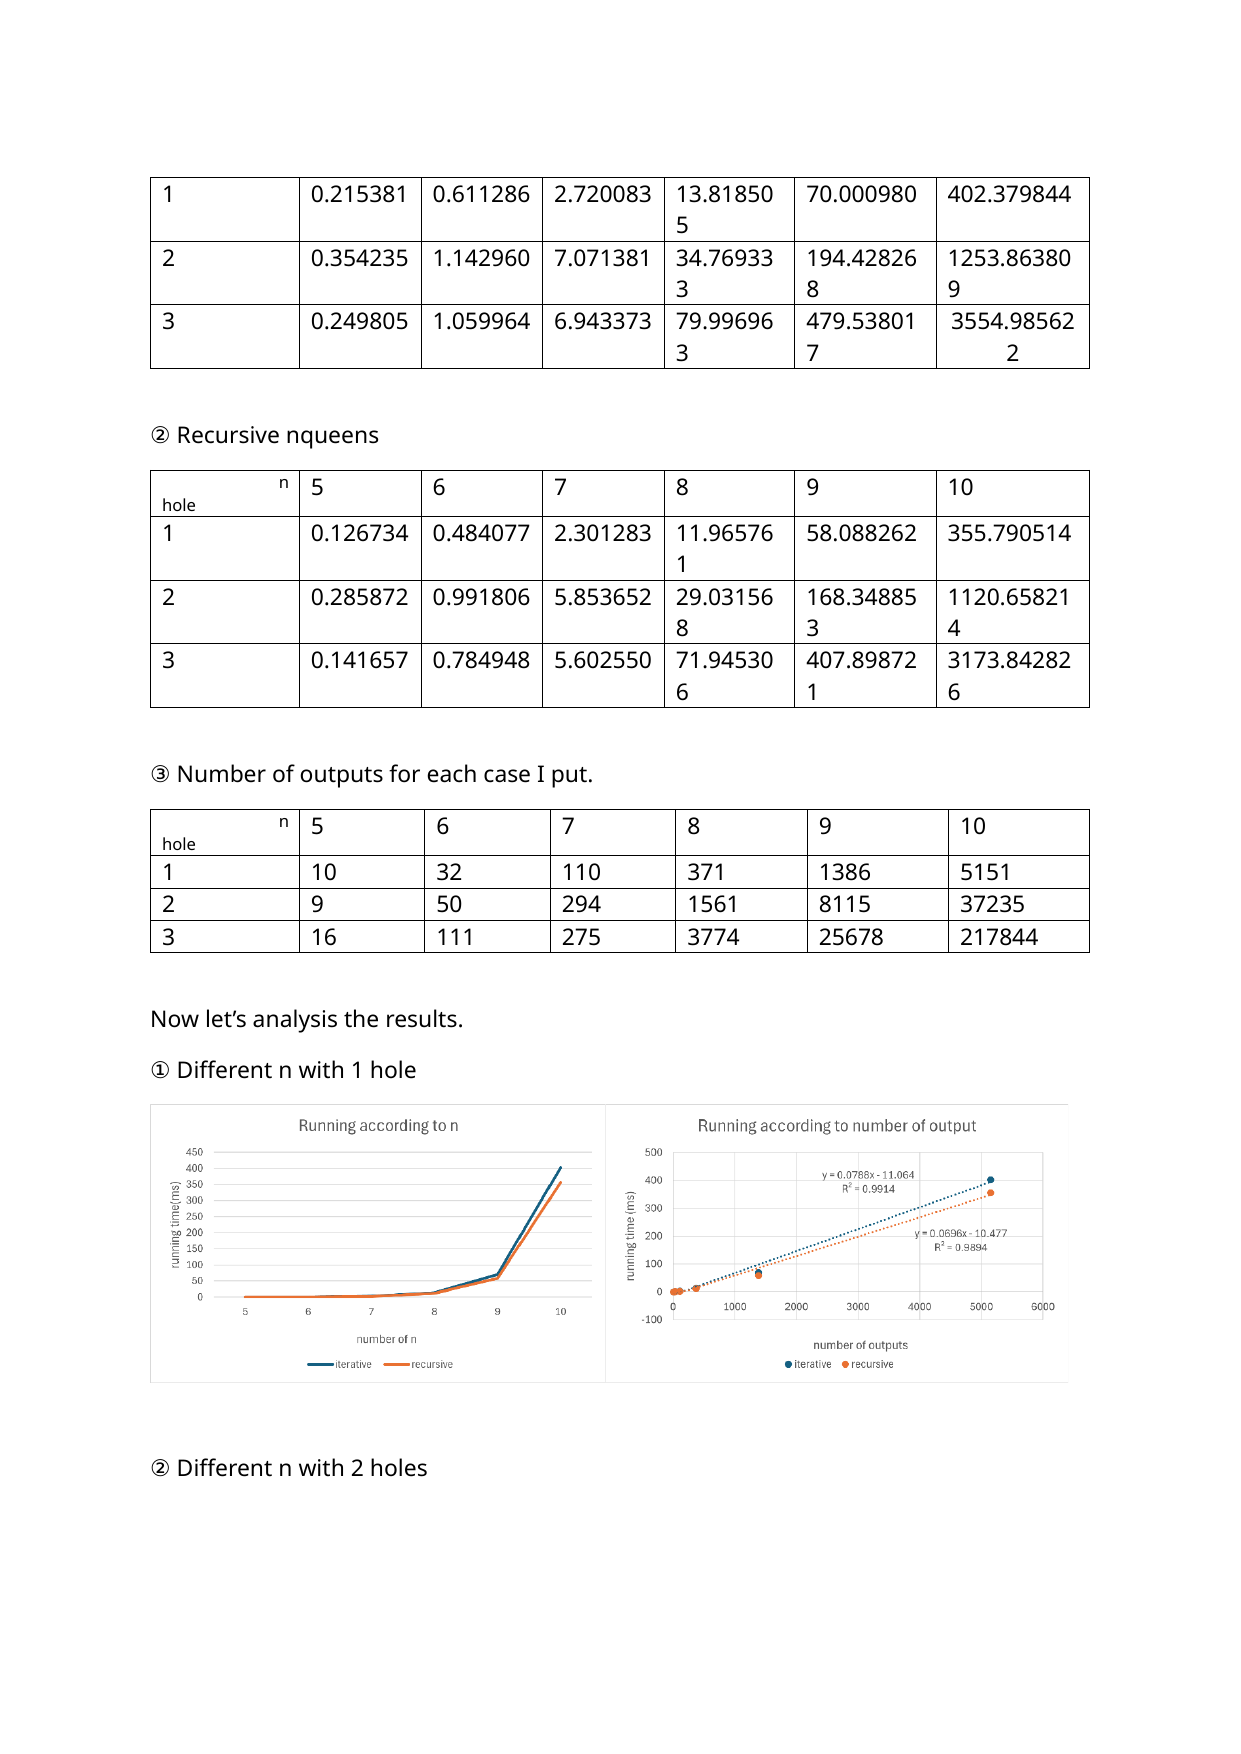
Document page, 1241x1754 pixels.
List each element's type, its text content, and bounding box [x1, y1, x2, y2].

table_cell 1 [151, 517, 299, 580]
table_cell 1.142960 [422, 242, 542, 304]
table_cell 111 [425, 921, 550, 952]
table_cell 194.428268 [795, 242, 936, 304]
table_header 7 [543, 471, 664, 516]
text ② Recursive nqueens [150, 419, 1090, 451]
table_cell 6.943373 [543, 305, 664, 368]
table_cell 3 [151, 305, 299, 368]
table_header 9 [795, 471, 936, 516]
table_cell 0.285872 [300, 581, 421, 643]
table_cell 16 [300, 921, 424, 952]
picture [150, 1104, 1069, 1383]
table_cell 2.720083 [543, 178, 664, 241]
table_cell 71.945306 [665, 644, 794, 707]
table_cell 8115 [808, 889, 948, 920]
table_cell 0.484077 [422, 517, 542, 580]
table_cell 0.784948 [422, 644, 542, 707]
table_cell 3 [151, 921, 299, 952]
table_header 5 [300, 810, 424, 855]
table_header 5 [300, 471, 421, 516]
table_cell 5.853652 [543, 581, 664, 643]
table_cell 371 [676, 856, 807, 887]
table_cell 9 [300, 889, 424, 920]
table_cell 2 [151, 581, 299, 643]
table_cell 3774 [676, 921, 807, 952]
table_cell 2 [151, 889, 299, 920]
table_header 8 [676, 810, 807, 855]
table_header 7 [551, 810, 675, 855]
table_header 6 [422, 471, 542, 516]
table_cell 3 [151, 644, 299, 707]
table_cell 0.141657 [300, 644, 421, 707]
table_cell 402.379844 [937, 178, 1089, 241]
table_cell 0.611286 [422, 178, 542, 241]
table_cell 70.000980 [795, 178, 936, 241]
table_cell 110 [551, 856, 675, 887]
table_cell 79.996963 [665, 305, 794, 368]
table_header n hole [151, 810, 299, 855]
table_header n hole [151, 471, 299, 516]
table_cell 294 [551, 889, 675, 920]
text Now let’s analysis the results. [150, 1003, 1090, 1035]
table_cell 479.538017 [795, 305, 936, 368]
table_cell 407.898721 [795, 644, 936, 707]
table_header 6 [425, 810, 550, 855]
table_cell 0.215381 [300, 178, 421, 241]
table_cell 0.126734 [300, 517, 421, 580]
table_cell 2.301283 [543, 517, 664, 580]
table_cell 50 [425, 889, 550, 920]
table_header 8 [665, 471, 794, 516]
text ② Different n with 2 holes [150, 1452, 1090, 1484]
table_cell 7.071381 [543, 242, 664, 304]
table_cell 11.965761 [665, 517, 794, 580]
table_cell 1120.658214 [937, 581, 1089, 643]
table_header 10 [937, 471, 1089, 516]
table_cell 3554.985622 [937, 305, 1089, 368]
table_cell 5.602550 [543, 644, 664, 707]
table_cell 34.769333 [665, 242, 794, 304]
table_cell 10 [300, 856, 424, 887]
text ③ Number of outputs for each case I put. [150, 758, 1090, 789]
table_cell 3173.842826 [937, 644, 1089, 707]
table_cell 168.348853 [795, 581, 936, 643]
table_cell 1.059964 [422, 305, 542, 368]
table_header 9 [808, 810, 948, 855]
table_cell 0.354235 [300, 242, 421, 304]
table_cell 275 [551, 921, 675, 952]
table_cell 1 [151, 856, 299, 887]
table_cell 32 [425, 856, 550, 887]
table_cell 25678 [808, 921, 948, 952]
table_header 10 [949, 810, 1089, 855]
table_cell 13.818505 [665, 178, 794, 241]
table_cell 5151 [949, 856, 1089, 887]
table_cell 37235 [949, 889, 1089, 920]
table_cell 1253.863809 [937, 242, 1089, 304]
table_cell 1 [151, 178, 299, 241]
text ① Different n with 1 hole [150, 1054, 1090, 1085]
table_cell 217844 [949, 921, 1089, 952]
table_cell 1561 [676, 889, 807, 920]
table_cell 355.790514 [937, 517, 1089, 580]
table_cell 1386 [808, 856, 948, 887]
table_cell 2 [151, 242, 299, 304]
table_cell 29.031568 [665, 581, 794, 643]
table_cell 0.991806 [422, 581, 542, 643]
table_cell 58.088262 [795, 517, 936, 580]
table_cell 0.249805 [300, 305, 421, 368]
